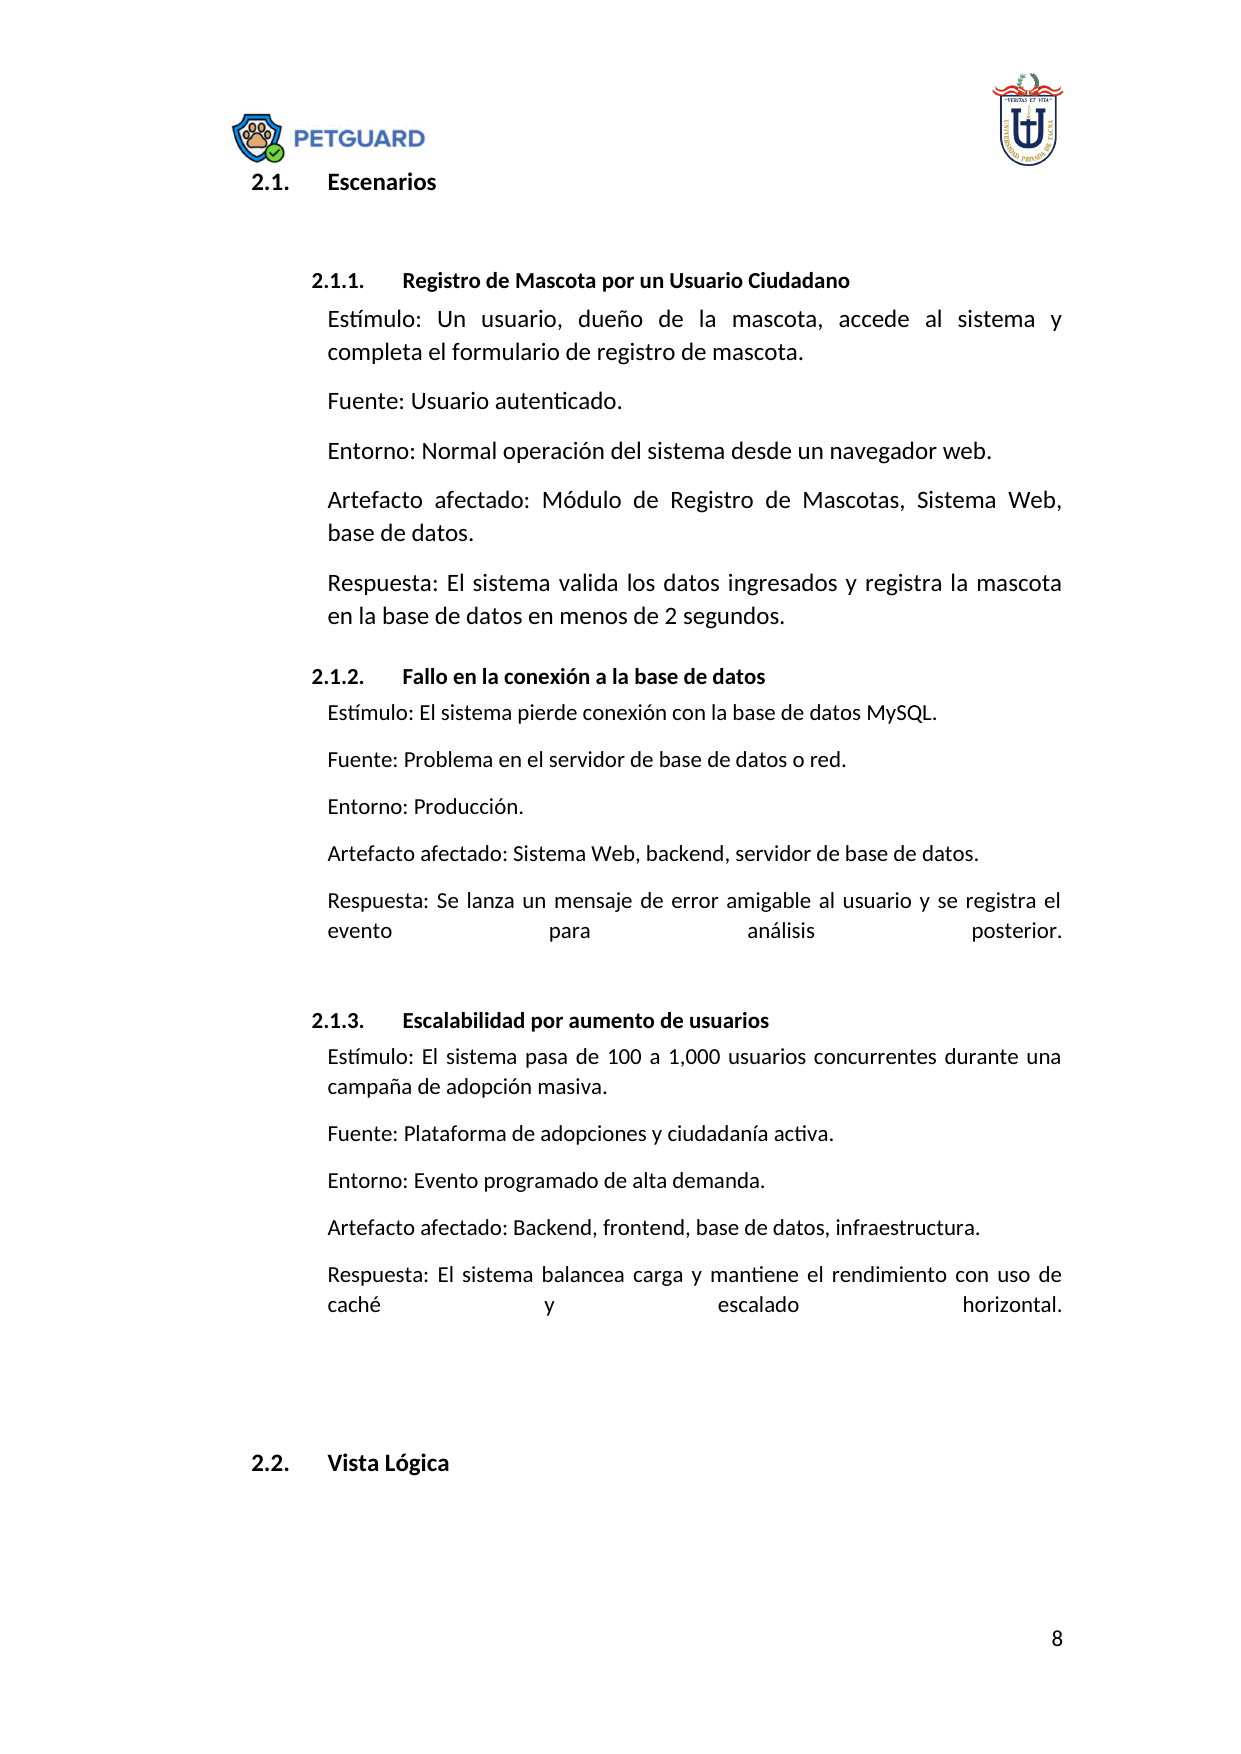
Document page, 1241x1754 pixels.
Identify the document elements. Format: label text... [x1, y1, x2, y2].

text Estímulo: Un usuario, dueño de la mascota, accede al sistema y completa el formulario de registro de mascota. [327, 303, 1063, 366]
subtitle Escalabilidad por aumento de usuarios [365, 1006, 1063, 1034]
picture [196, 92, 467, 180]
text Artefacto afectado: Módulo de Registro de Mascotas, Sistema Web, base de datos. [327, 484, 1063, 548]
text Respuesta: El sistema balancea carga y mantiene el rendimiento con uso de caché y escalado horizontal. [327, 1260, 1063, 1348]
text Entorno: Producción. [327, 792, 1063, 820]
subtitle Vista Lógica [290, 1435, 1063, 1481]
picture [992, 73, 1063, 166]
text Artefacto afectado: Sistema Web, backend, servidor de base de datos. [327, 839, 1063, 867]
subtitle Registro de Mascota por un Usuario Ciudadano [365, 267, 1063, 294]
subtitle Fallo en la conexión a la base de datos [365, 662, 1063, 690]
text Entorno: Evento programado de alta demanda. [327, 1166, 1063, 1194]
text Estímulo: El sistema pasa de 100 a 1,000 usuarios concurrentes durante una campaña de adopción masiva. [327, 1042, 1063, 1100]
text Fuente: Usuario autenticado. [327, 385, 1063, 416]
text Fuente: Plataforma de adopciones y ciudadanía activa. [327, 1119, 1063, 1147]
subtitle Escenarios [290, 166, 1063, 196]
text Artefacto afectado: Backend, frontend, base de datos, infraestructura. [327, 1213, 1063, 1241]
text Respuesta: Se lanza un mensaje de error amigable al usuario y se registra el evento para análisis posterior. [327, 886, 1063, 974]
text Entorno: Normal operación del sistema desde un navegador web. [327, 435, 1063, 466]
text Fuente: Problema en el servidor de base de datos o red. [327, 745, 1063, 773]
text Respuesta: El sistema valida los datos ingresados y registra la mascota en la base de datos en menos de 2 segundos. [327, 567, 1063, 631]
text Estímulo: El sistema pierde conexión con la base de datos MySQL. [327, 698, 1063, 726]
